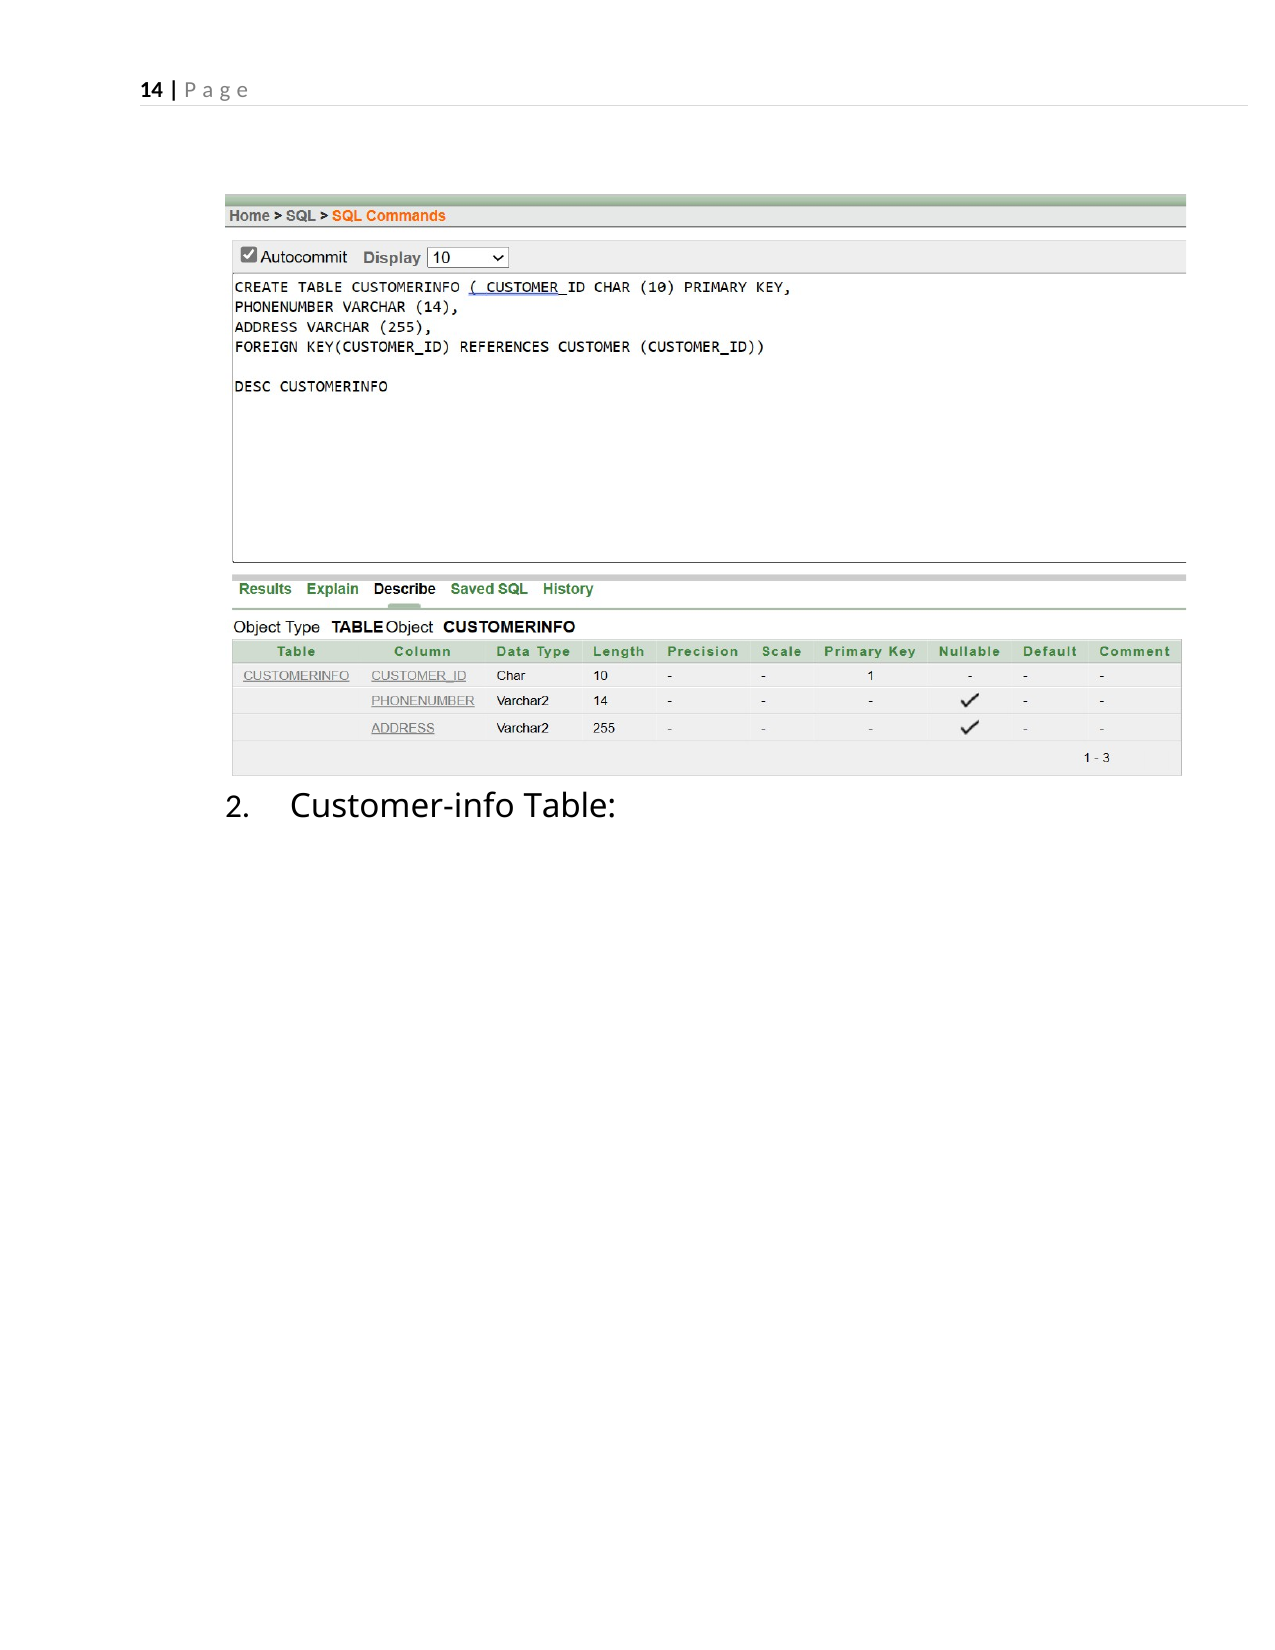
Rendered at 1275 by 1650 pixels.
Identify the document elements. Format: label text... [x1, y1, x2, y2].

picture [225, 194, 1187, 776]
